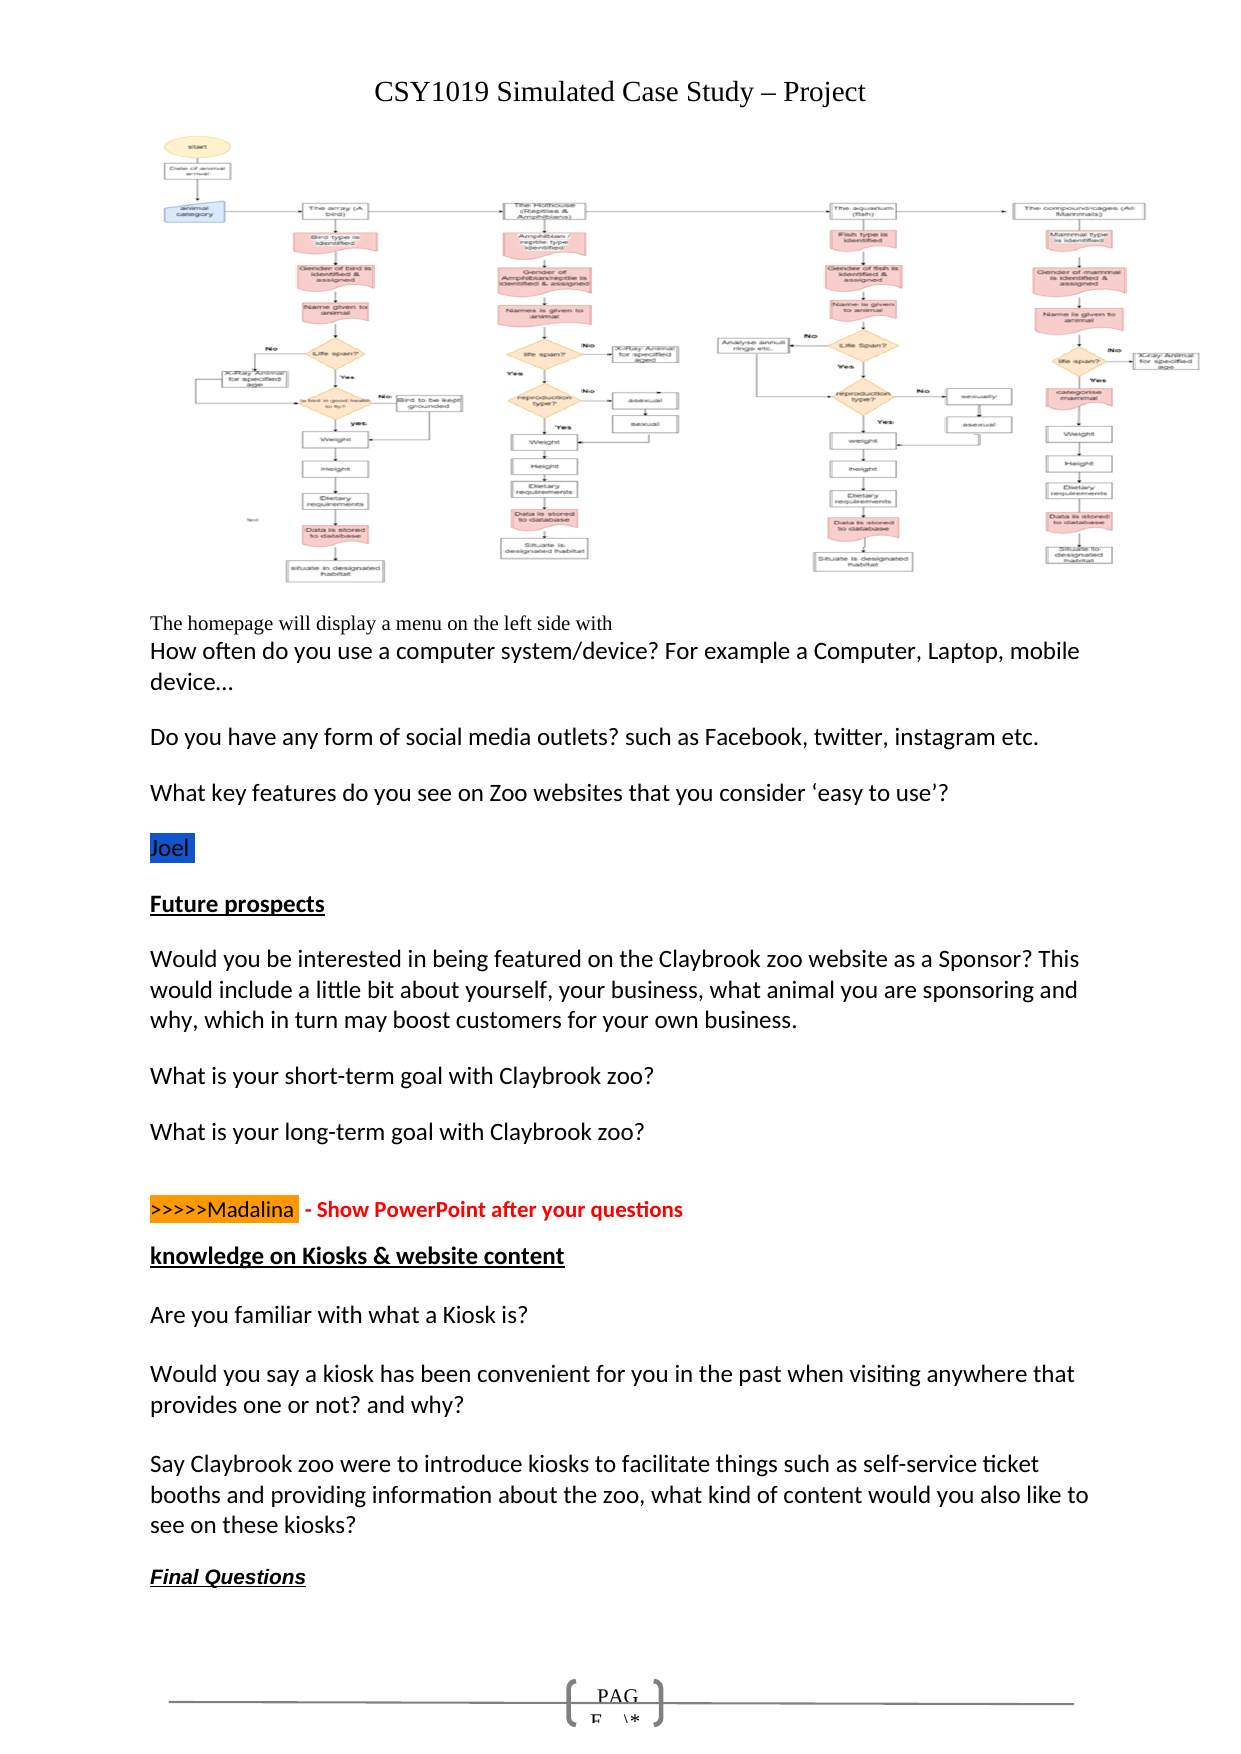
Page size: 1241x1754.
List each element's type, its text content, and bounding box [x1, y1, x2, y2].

text Final Questions [150, 1565, 1090, 1589]
text Future prospects [150, 888, 1090, 918]
text How often do you use a computer system/device? For example a Computer, Laptop, mobile device… [150, 635, 1090, 696]
text What key features do you see on Zoo websites that you consider ‘easy to use’? [150, 777, 1090, 807]
text Joel [150, 832, 1090, 863]
text Say Claybrook zoo were to introduce kiosks to facilitate things such as self-service ticket booths and providing information about the zoo, what kind of content would you also like to see on these kiosks? [150, 1448, 1090, 1540]
text Do you have any form of social media outlets? such as Facebook, twitter, instagram etc. [150, 721, 1090, 752]
picture [150, 133, 1213, 588]
text knowledge on Kiosks & website content [150, 1240, 1090, 1270]
text What is your short-term goal with Claybrook zoo? [150, 1060, 1090, 1091]
text Would you say a kiosk has been convenient for you in the past when visiting anywhere that provides one or not? and why? [150, 1358, 1090, 1419]
text What is your long-term goal with Claybrook zoo? [150, 1116, 1090, 1170]
text Would you be interested in being featured on the Claybrook zoo website as a Sponsor? This would include a little bit about yourself, your business, what animal you are sponsoring and why, which in turn may boost customers for your own business. [150, 943, 1090, 1035]
text >>>>>Madalina - Show PowerPoint after your questions [299, 1195, 1090, 1223]
text Are you familiar with what a Kiosk is? [150, 1299, 1090, 1330]
